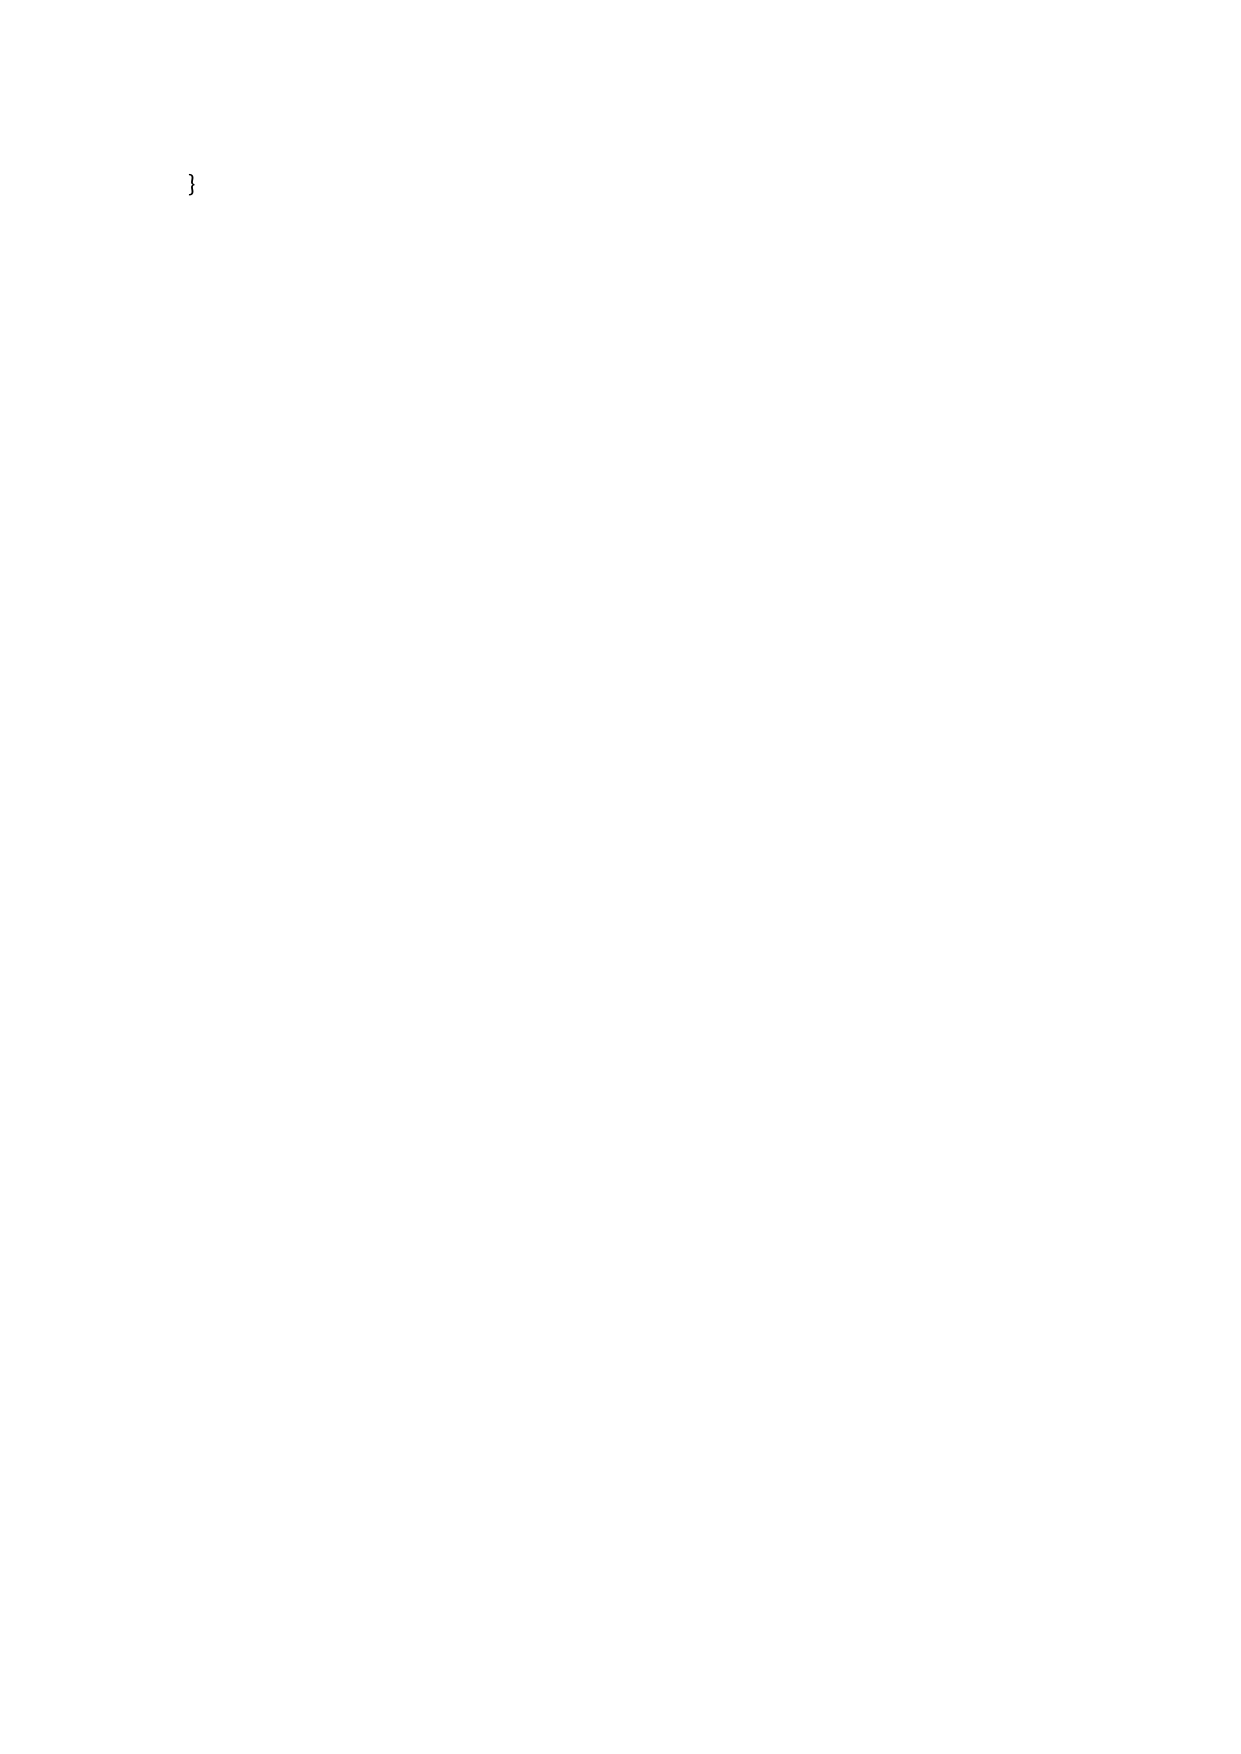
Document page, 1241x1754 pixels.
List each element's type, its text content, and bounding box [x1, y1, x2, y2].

text } [187, 164, 1053, 202]
